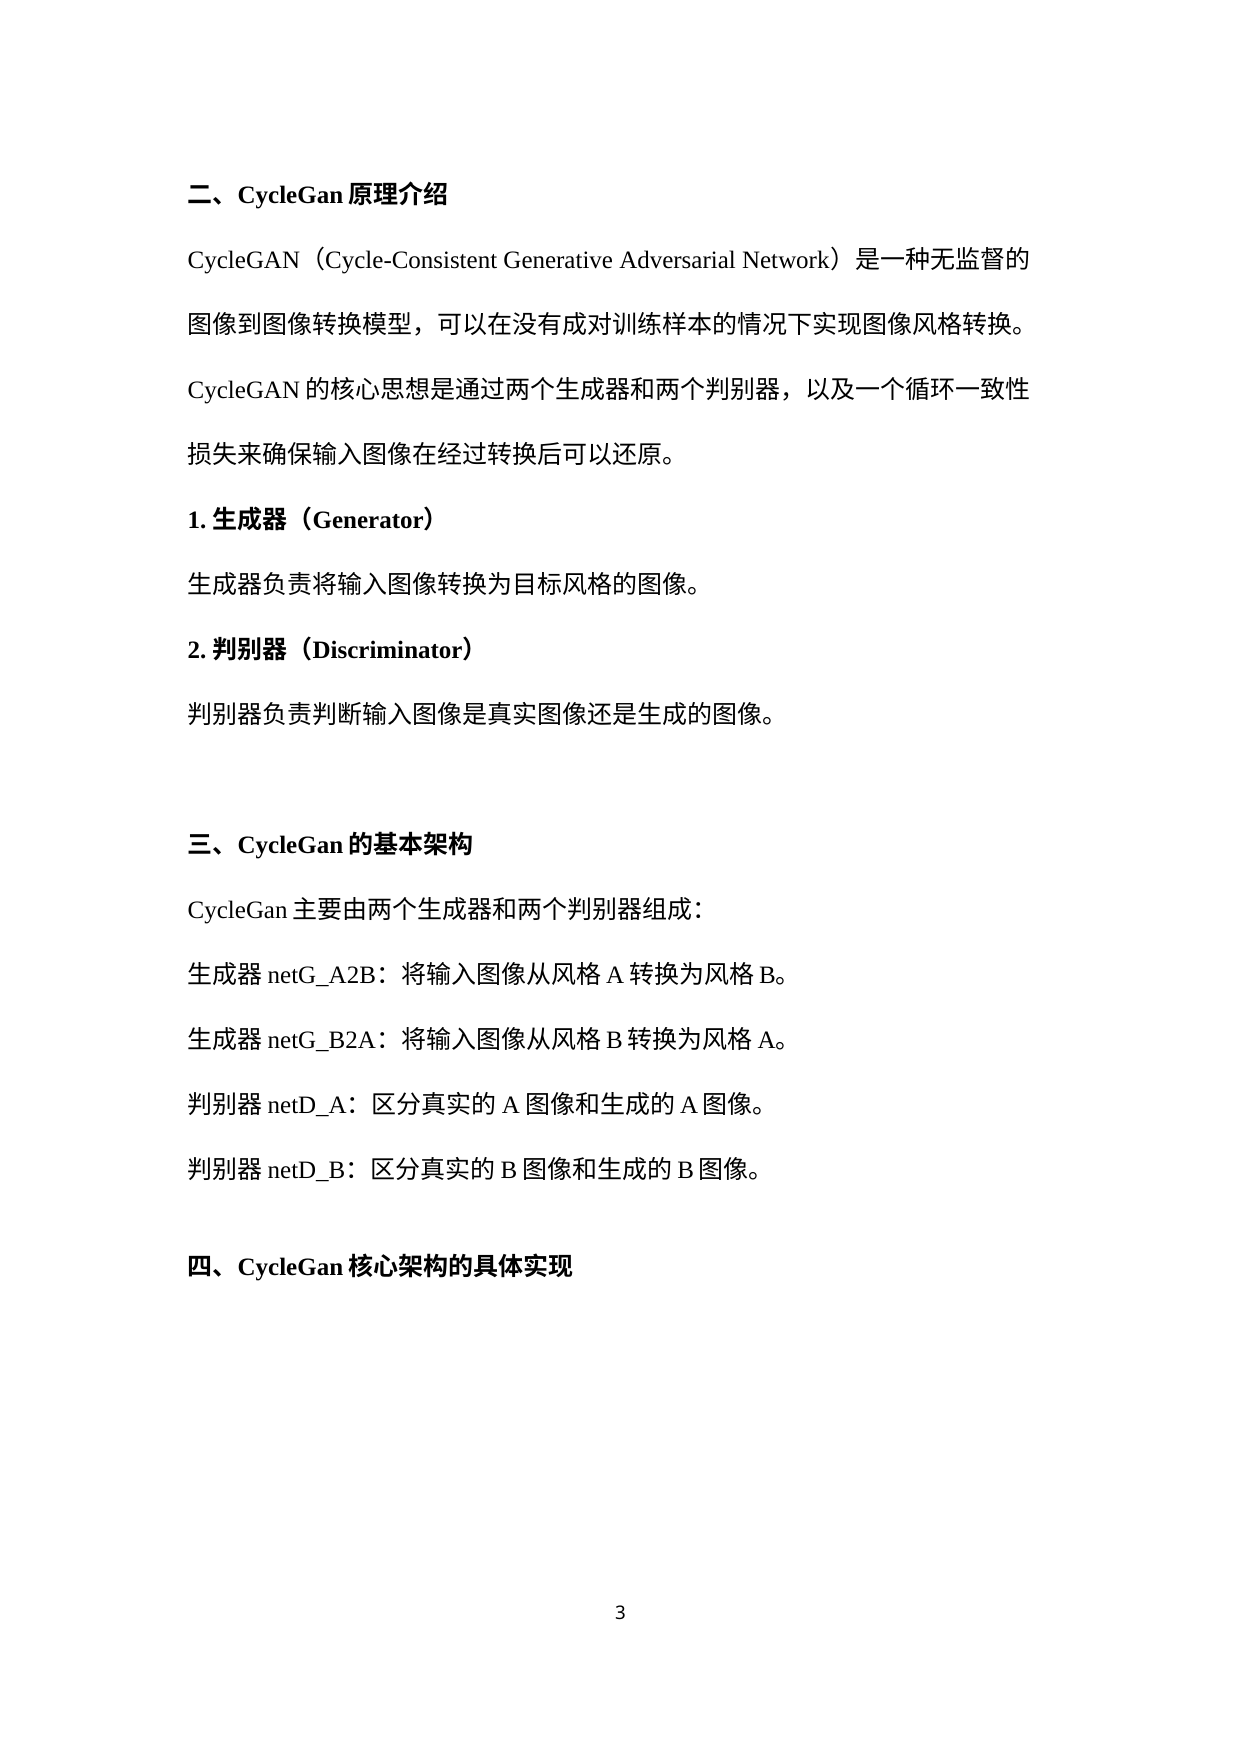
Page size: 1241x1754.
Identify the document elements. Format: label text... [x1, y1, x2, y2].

text 2. 判别器（Discriminator） [187, 615, 1053, 680]
text 判别器netD_B：区分真实的B图像和生成的B图像。 [187, 1135, 1053, 1200]
text 判别器负责判断输入图像是真实图像还是生成的图像。 [187, 680, 1053, 745]
text 判别器netD_A：区分真实的A图像和生成的A图像。 [187, 1070, 1053, 1135]
text 生成器负责将输入图像转换为目标风格的图像。 [187, 550, 1053, 615]
text 生成器netG_A2B：将输入图像从风格A转换为风格B。 [187, 940, 1053, 1005]
text 三、CycleGan的基本架构 [187, 810, 1053, 875]
text 二、CycleGan原理介绍 [187, 160, 1053, 225]
text CycleGan主要由两个生成器和两个判别器组成： [187, 875, 1053, 940]
text CycleGAN（Cycle-Consistent Generative Adversarial Network）是一种无监督的图像到图像转换模型，可以在没有成对训练样本的情况下实现图像风格转换。CycleGAN的核心思想是通过两个生成器和两个判别器，以及一个循环一致性损失来确保输入图像在经过转换后可以还原。 [187, 225, 1053, 485]
text 生成器netG_B2A：将输入图像从风格B转换为风格A。 [187, 1005, 1053, 1070]
text 四、CycleGan核心架构的具体实现 [187, 1232, 1053, 1297]
text 1. 生成器（Generator） [187, 485, 1053, 550]
